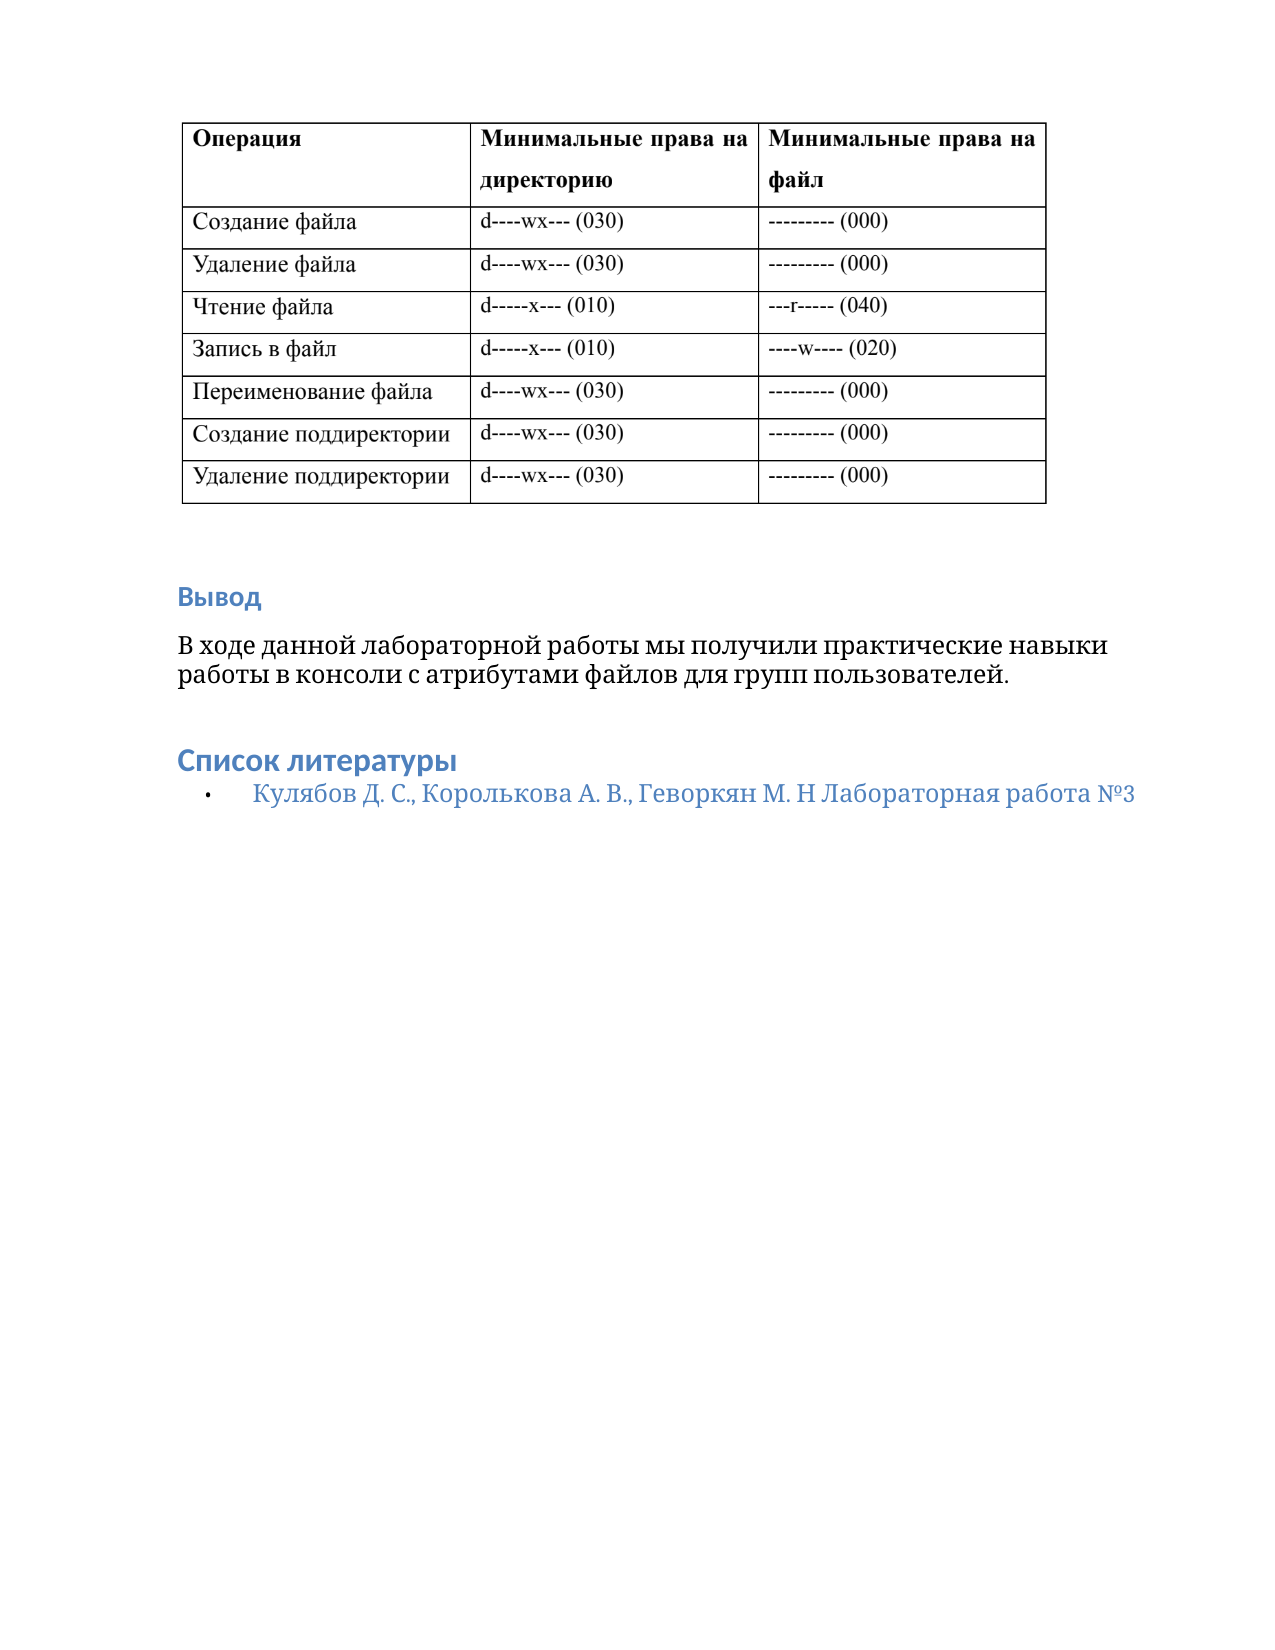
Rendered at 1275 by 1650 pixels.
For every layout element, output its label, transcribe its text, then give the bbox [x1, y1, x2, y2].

list Кулябов Д. С., Королькова А. В., Геворкян М. Н Лабораторная работа №3 [202, 780, 1186, 809]
subtitle Вывод [177, 578, 1186, 613]
subtitle Список литературы [177, 739, 1186, 780]
text В ходе данной лабораторной работы мы получили практические навыки работы в консоли с атрибутами файлов для групп пользователей. [177, 632, 1186, 689]
picture [177, 118, 1053, 508]
